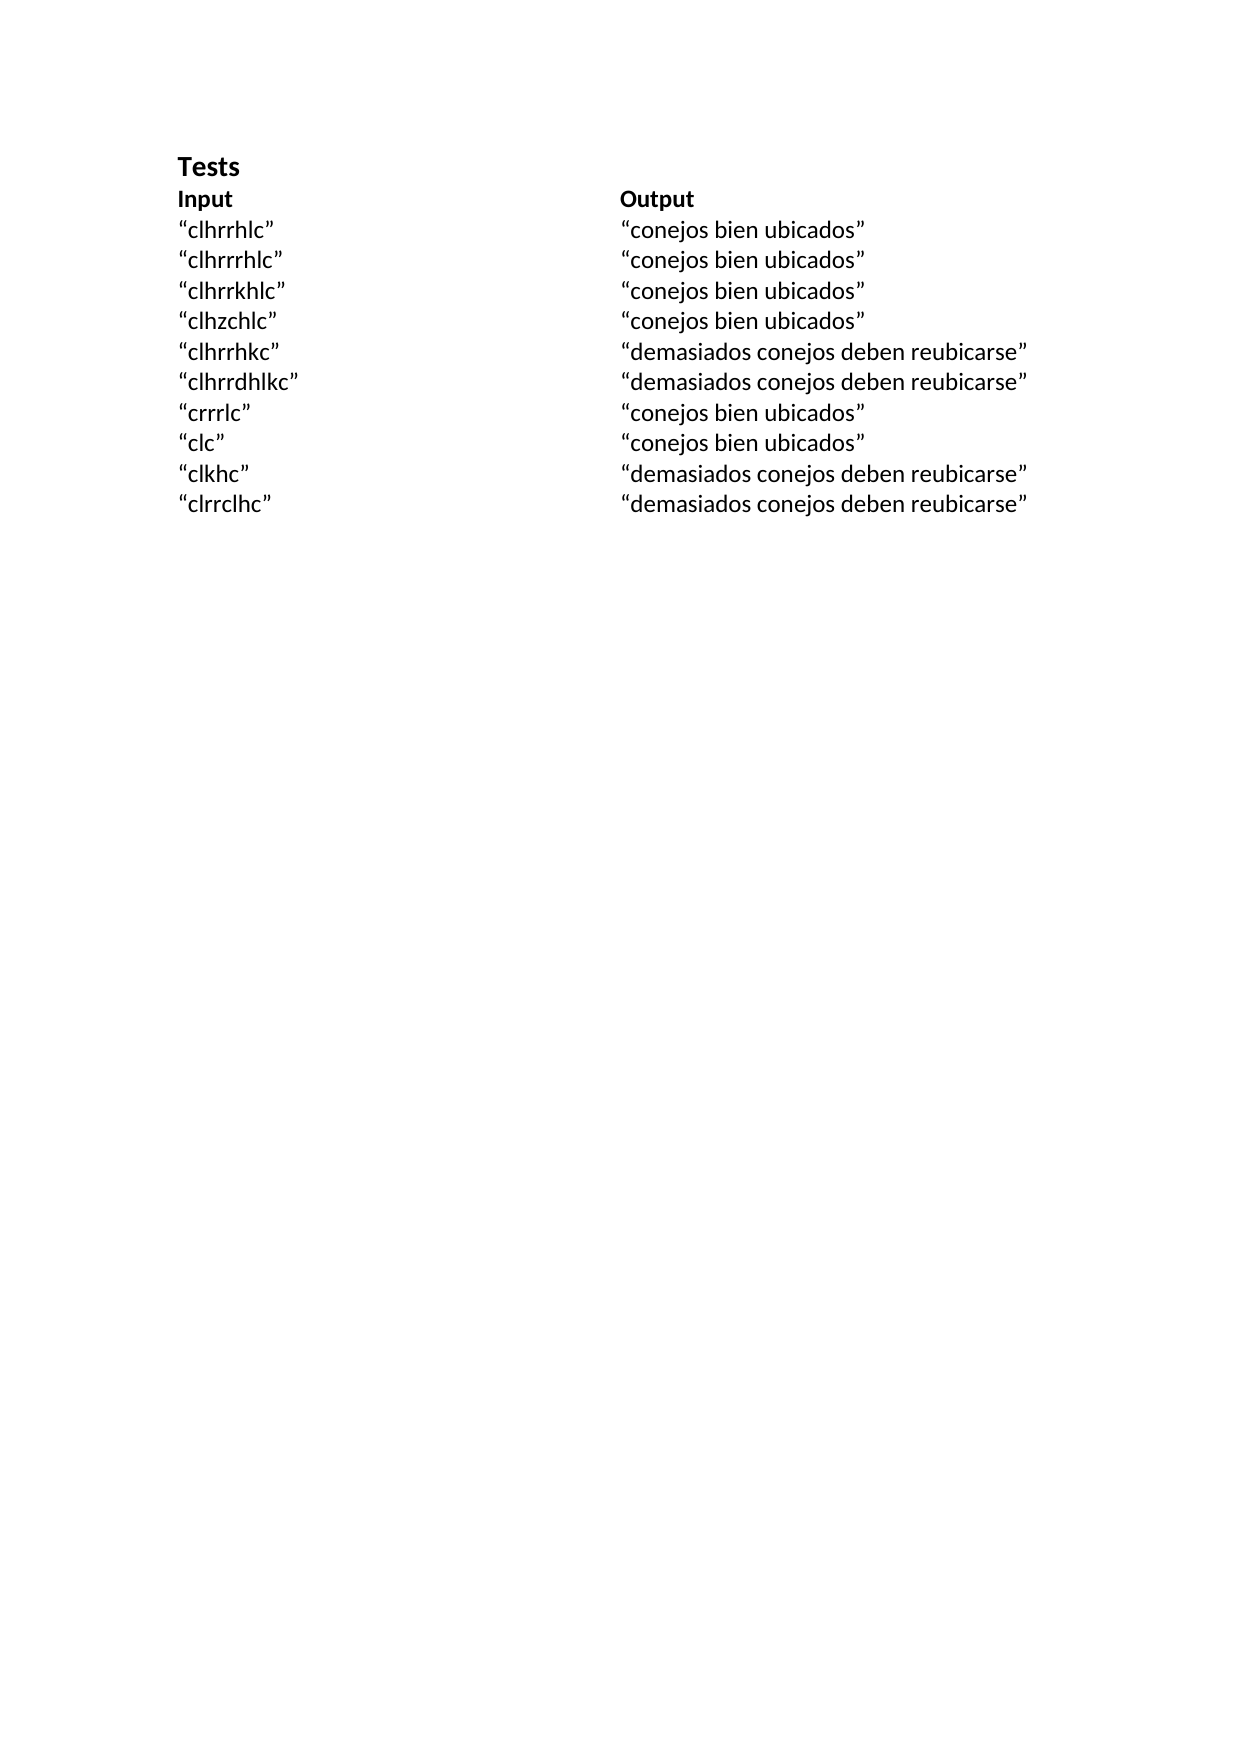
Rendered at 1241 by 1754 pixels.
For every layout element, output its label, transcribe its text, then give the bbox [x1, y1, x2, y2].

text “clhrrhkc” “demasiados conejos deben reubicarse” [177, 336, 1063, 366]
text Input Output [177, 183, 1063, 214]
text “clkhc” “demasiados conejos deben reubicarse” [177, 458, 1063, 488]
text “clhrrrhlc” “conejos bien ubicados” [177, 244, 1063, 275]
text “clhrrdhlkc” “demasiados conejos deben reubicarse” [177, 366, 1063, 397]
text Tests [177, 148, 1063, 183]
text “clhrrkhlc” “conejos bien ubicados” [177, 275, 1063, 305]
text “clhzchlc” “conejos bien ubicados” [177, 305, 1063, 336]
text “clrrclhc” “demasiados conejos deben reubicarse” [177, 488, 1063, 519]
text “crrrlc” “conejos bien ubicados” [177, 397, 1063, 427]
text “clc” “conejos bien ubicados” [177, 427, 1063, 458]
text “clhrrhlc” “conejos bien ubicados” [177, 214, 1063, 244]
